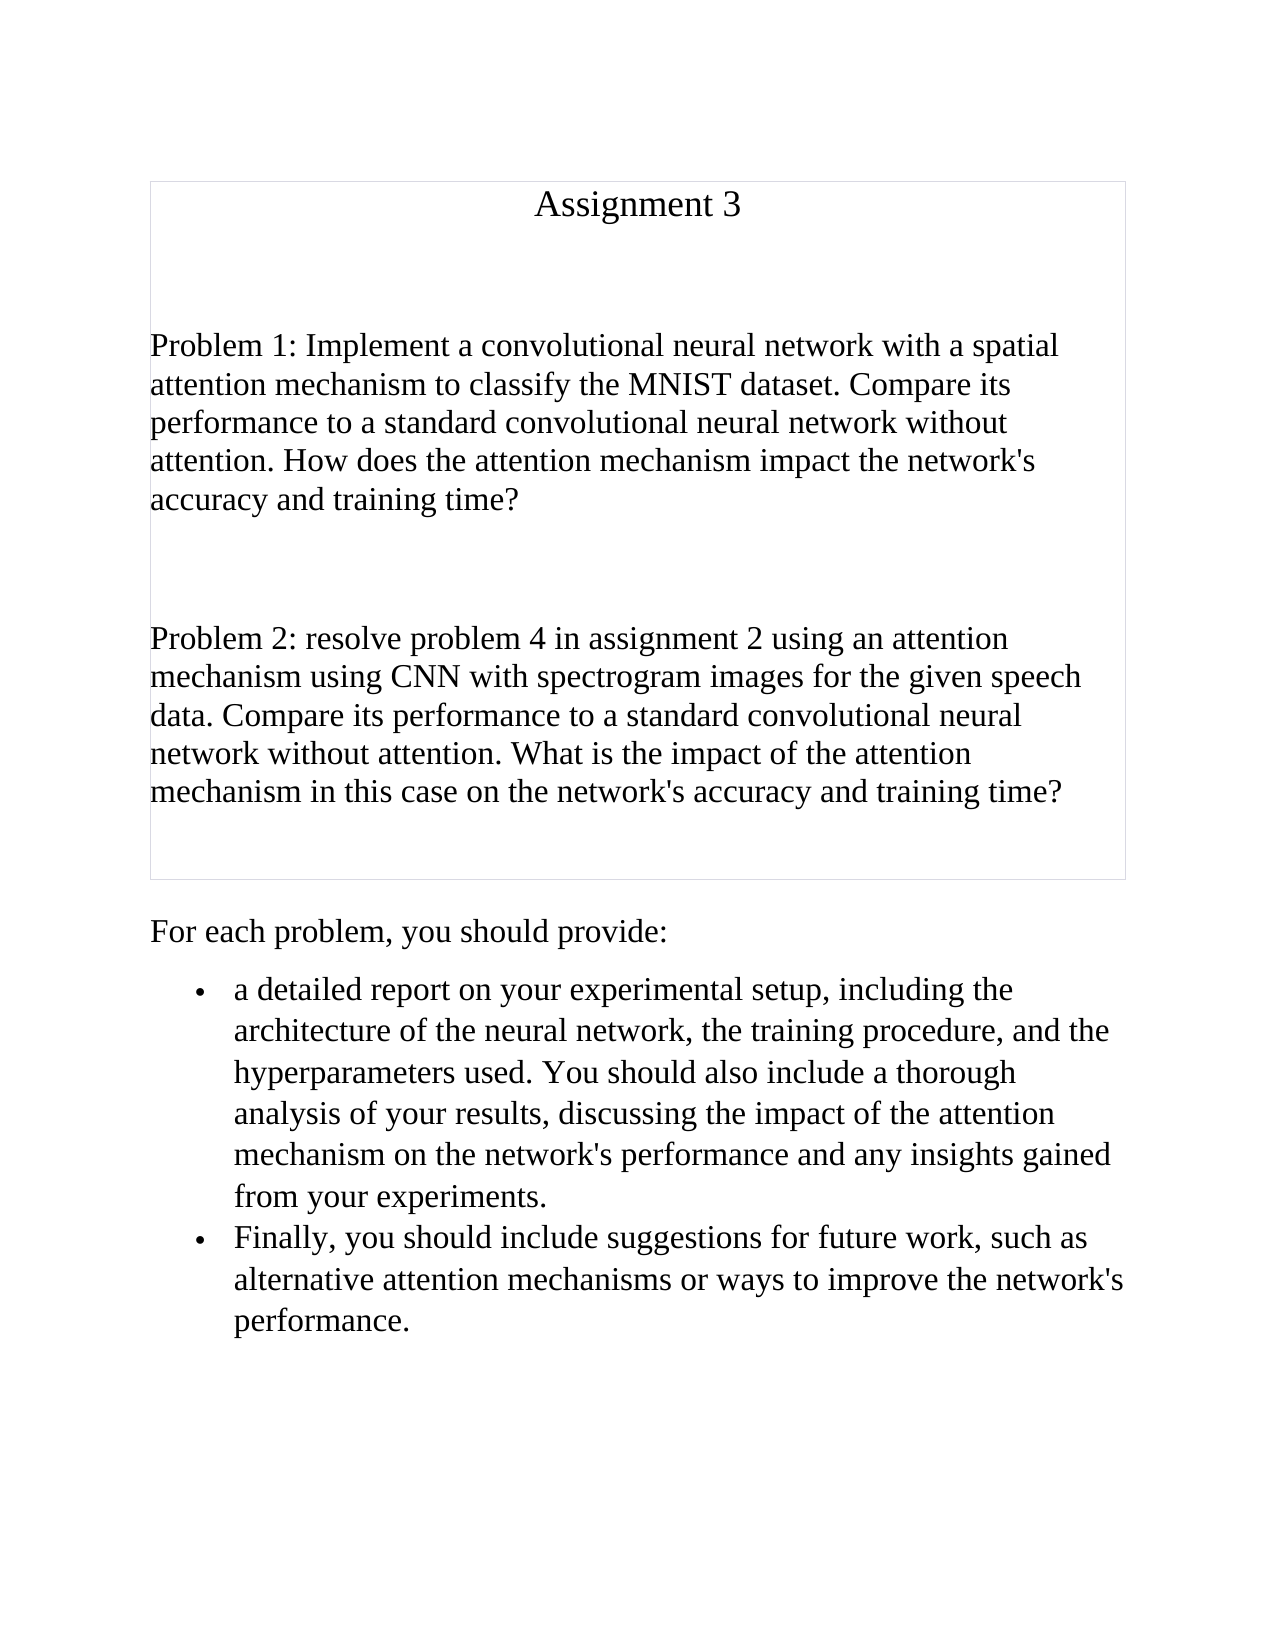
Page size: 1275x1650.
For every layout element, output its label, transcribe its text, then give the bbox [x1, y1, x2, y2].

text Problem 1: Implement a convolutional neural network with a spatial attention mechanism to classify the MNIST dataset. Compare its performance to a standard convolutional neural network without attention. How does the attention mechanism impact the network's accuracy and training time? [151, 325, 1125, 517]
text For each problem, you should provide: [150, 911, 1125, 949]
text Assignment 3 [151, 182, 1125, 225]
list a detailed report on your experimental setup, including the architecture of the neural network, the training procedure, and the hyperparameters used. You should also include a thorough analysis of your results, discussing the impact of the attention mechanism on the network's performance and any insights gained from your experiments. [196, 969, 1125, 1214]
list Finally, you should include suggestions for future work, such as alternative attention mechanisms or ways to improve the network's performance. [196, 1217, 1125, 1338]
text Problem 2: resolve problem 4 in assignment 2 using an attention mechanism using CNN with spectrogram images for the given speech data. Compare its performance to a standard convolutional neural network without attention. What is the impact of the attention mechanism in this case on the network's accuracy and training time? [151, 618, 1125, 810]
